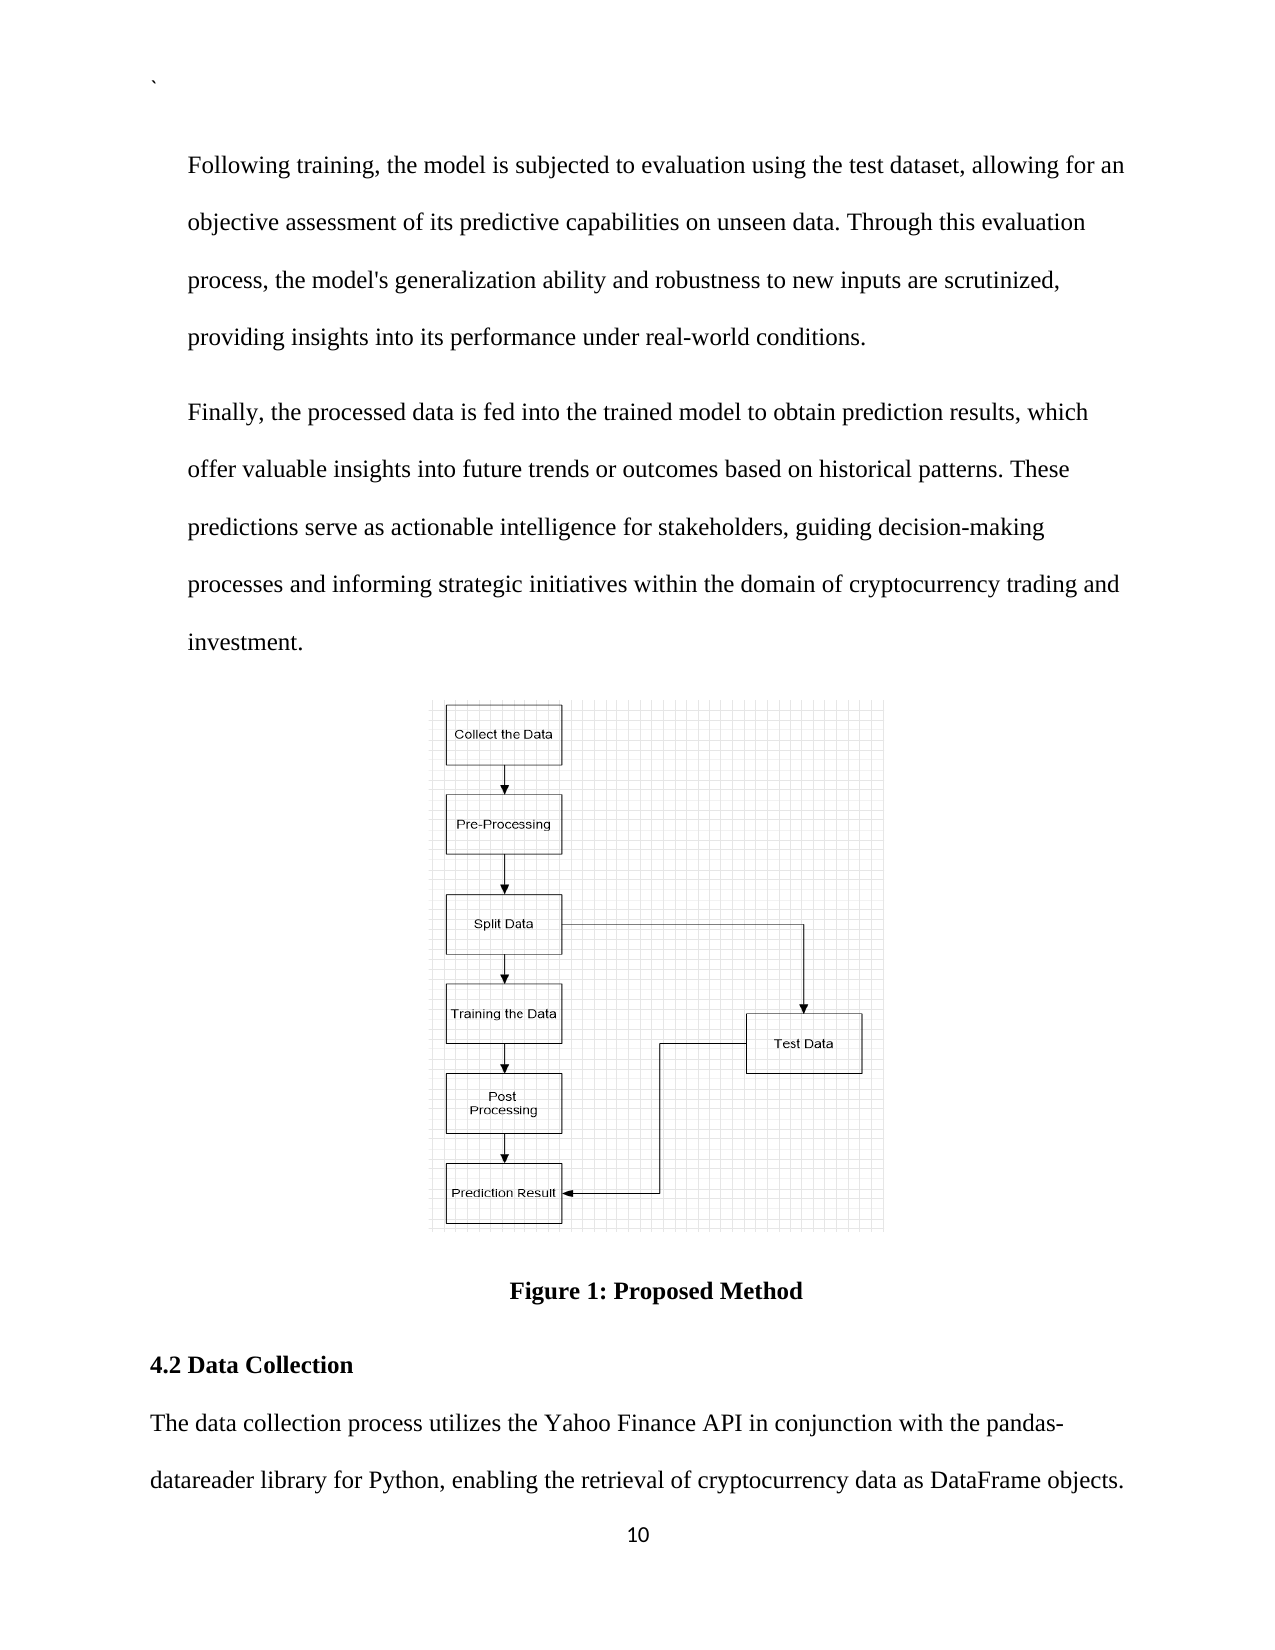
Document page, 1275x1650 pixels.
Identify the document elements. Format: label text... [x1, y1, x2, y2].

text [150, 1408, 1125, 1494]
text Finally, the processed data is fed into the trained model to obtain prediction results, which offer valuable insights into future trends or outcomes based on historical patterns. These predictions serve as actionable intelligence for stakeholders, guiding decision-making processes and informing strategic initiatives within the domain of cryptocurrency trading and investment. [187, 397, 1125, 655]
subtitle 4.2 Data Collection [150, 1350, 1125, 1379]
text Following training, the model is subjected to evaluation using the test dataset, allowing for an objective assessment of its predictive capabilities on unseen data. Through this evaluation process, the model's generalization ability and robustness to new inputs are scrutinized, providing insights into its performance under real-world conditions. [187, 150, 1125, 351]
text Figure 1: Proposed Method [187, 1276, 1125, 1305]
picture [428, 700, 885, 1232]
